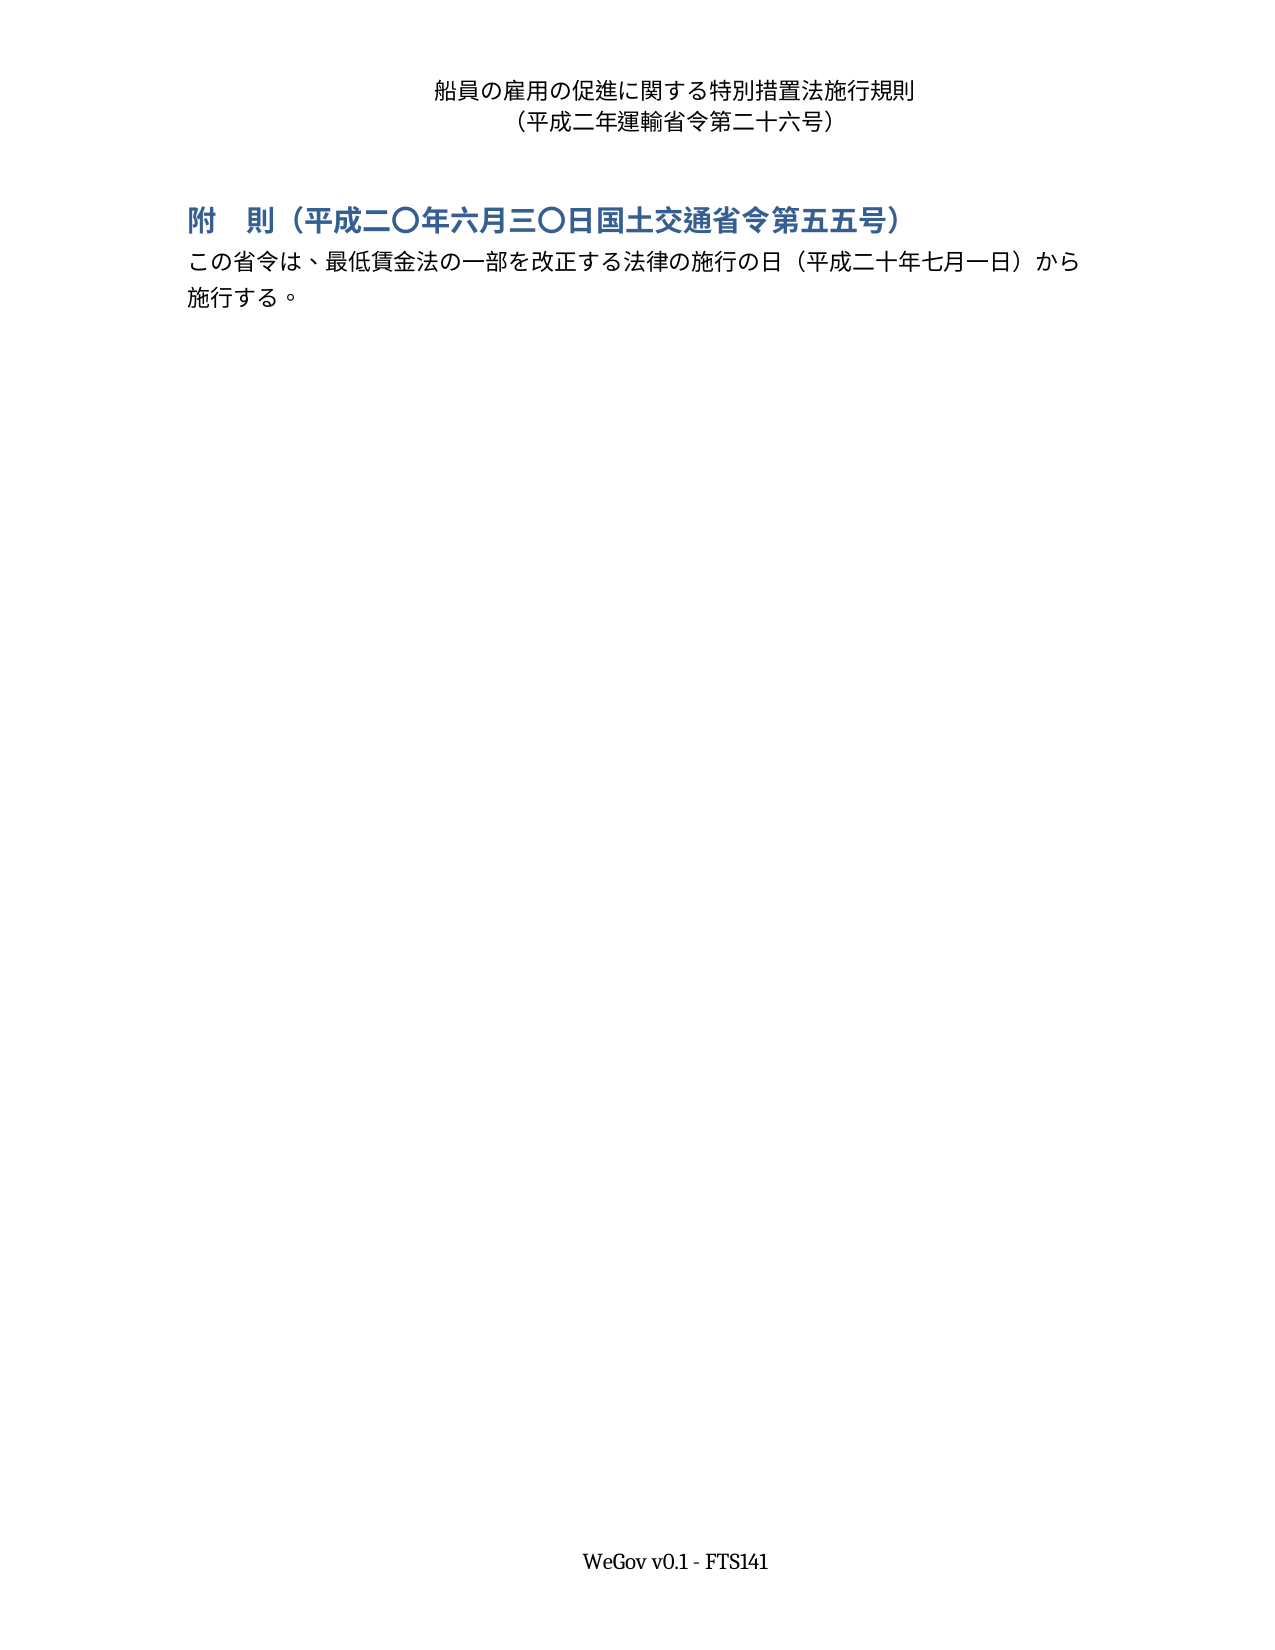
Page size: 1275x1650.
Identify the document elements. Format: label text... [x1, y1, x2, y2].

subtitle 附 則（平成二〇年六月三〇日国土交通省令第五五号） [187, 200, 1087, 240]
text この省令は、最低賃金法の一部を改正する法律の施行の日（平成二十年七月一日）から施行する。 [187, 246, 1087, 313]
